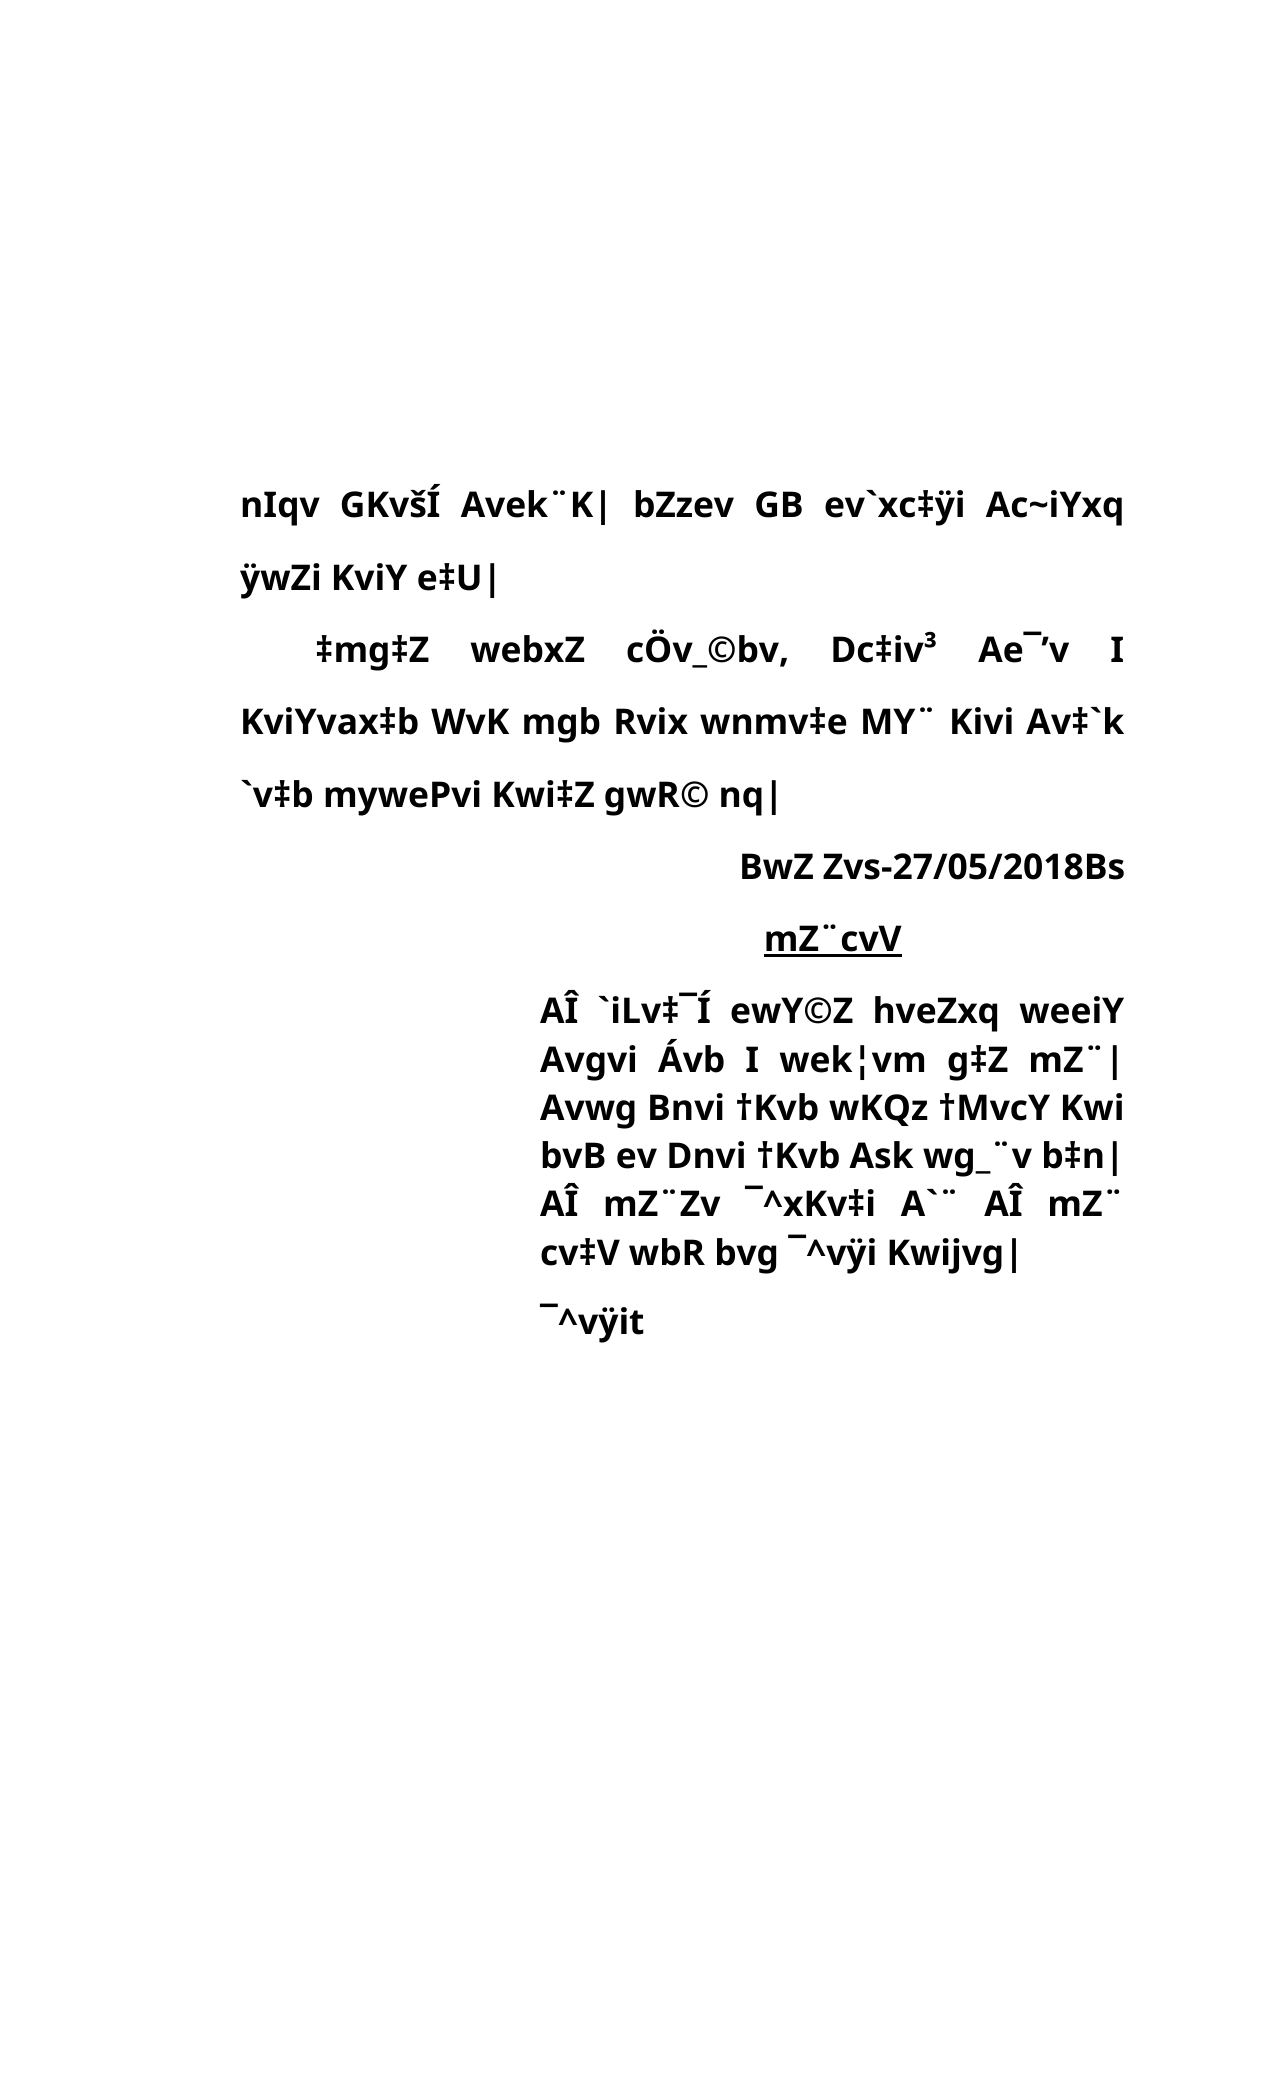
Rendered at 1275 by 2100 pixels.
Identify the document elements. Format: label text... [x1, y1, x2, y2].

text BwZ Zvs-27/05/2018Bs [240, 841, 1125, 890]
text mZ¨cvV [540, 914, 1125, 962]
text AÎ `iLv‡¯Í ewY©Z hveZxq weeiY Avgvi Ávb I wek¦vm g‡Z mZ¨| Avwg Bnvi †Kvb wKQz †MvcY Kwi bvB ev Dnvi †Kvb Ask wg_¨v b‡n| AÎ mZ¨Zv ¯^xKv‡i A`¨ AÎ mZ¨ cv‡V wbR bvg ¯^vÿi Kwijvg| [540, 986, 1125, 1275]
text ‡mg‡Z webxZ cÖv_©bv, Dc‡iv³ Ae¯’v I KviYvax‡b WvK mgb Rvix wnmv‡e MY¨ Kivi Av‡`k `v‡b mywePvi Kwi‡Z gwR© nq| [240, 624, 1125, 817]
text ¯^vÿit [465, 1296, 1125, 1344]
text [240, 480, 1125, 601]
